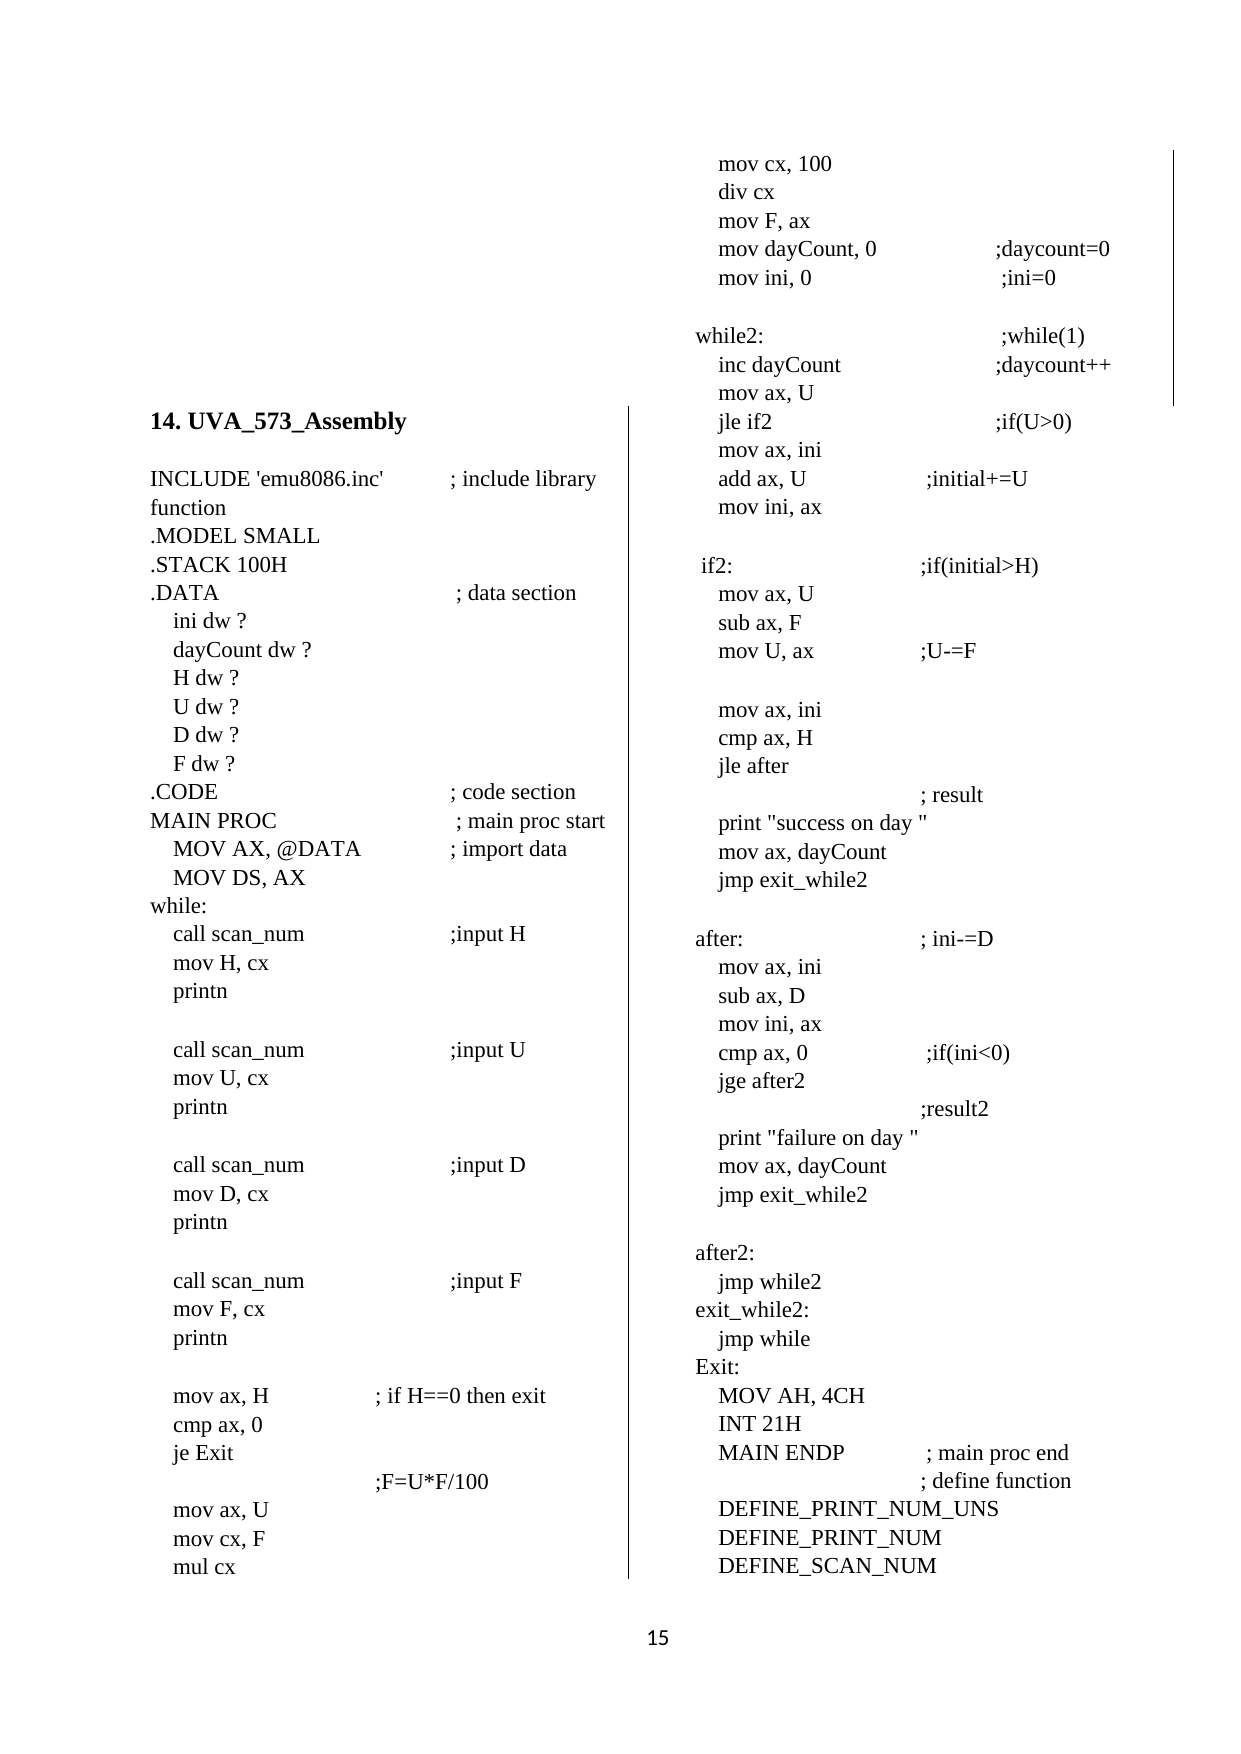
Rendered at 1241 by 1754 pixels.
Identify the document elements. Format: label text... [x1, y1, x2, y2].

text call scan_num ;input H [150, 920, 628, 947]
text mov ini, ax [695, 1010, 1165, 1037]
text ;result2 [695, 1096, 1165, 1122]
text ini dw ? [150, 608, 628, 634]
text print "success on day " [695, 809, 1165, 836]
text sub ax, D [695, 982, 1165, 1008]
text inc dayCount ;daycount++ [695, 351, 1173, 377]
text mov ax, H ; if H==0 then exit [150, 1382, 628, 1409]
text jmp exit_while2 [695, 1181, 1165, 1207]
text div cx [695, 178, 1173, 205]
text mov ax, U [150, 1496, 628, 1523]
text MOV AH, 4CH [695, 1382, 1165, 1408]
text mov D, cx [150, 1180, 628, 1206]
text while2: ;while(1) [695, 322, 1173, 349]
text DEFINE_PRINT_NUM [695, 1524, 1165, 1550]
text F dw ? [150, 750, 628, 776]
text mov H, cx [150, 949, 628, 975]
text printn [150, 977, 628, 1004]
text D dw ? [150, 721, 628, 748]
text mov ax, U [695, 580, 1165, 606]
text call scan_num ;input D [150, 1151, 628, 1178]
text mov U, ax ;U-=F [695, 637, 1165, 663]
text mov ax, U [695, 379, 1173, 406]
text INCLUDE 'emu8086.inc' ; include library function [150, 465, 628, 520]
text ;F=U*F/100 [150, 1468, 628, 1494]
text mov ini, ax [695, 493, 1165, 519]
text jle after [695, 752, 1165, 779]
text while: [150, 892, 628, 918]
text printn [150, 1324, 628, 1350]
text mul cx [150, 1553, 628, 1579]
text cmp ax, 0 ;if(ini<0) [695, 1039, 1165, 1065]
text .STACK 100H [150, 551, 628, 577]
text sub ax, F [695, 608, 1165, 635]
text MOV AX, @DATA ; import data [150, 835, 628, 861]
text mov ax, ini [695, 953, 1165, 980]
text after2: [695, 1239, 1165, 1266]
text mov ax, ini [695, 696, 1165, 722]
text printn [150, 1093, 628, 1119]
text jle if2 ;if(U>0) [695, 408, 1165, 434]
text ; result [695, 781, 1165, 807]
text exit_while2: [695, 1296, 1165, 1323]
text mov F, ax [695, 207, 1173, 233]
text jmp exit_while2 [695, 866, 1165, 893]
text mov dayCount, 0 ;daycount=0 [695, 235, 1173, 262]
text print "failure on day " [695, 1124, 1165, 1150]
text U dw ? [150, 693, 628, 719]
text add ax, U ;initial+=U [695, 464, 1165, 491]
text mov ax, ini [695, 436, 1165, 462]
text jmp while2 [695, 1268, 1165, 1294]
text printn [150, 1208, 628, 1235]
text mov cx, 100 [695, 150, 1165, 176]
text MOV DS, AX [150, 863, 628, 890]
text if2: ;if(initial>H) [695, 552, 1165, 578]
text mov U, cx [150, 1064, 628, 1091]
text dayCount dw ? [150, 636, 628, 662]
text 14. UVA_573_Assembly [150, 406, 628, 435]
text call scan_num ;input F [150, 1267, 628, 1293]
text call scan_num ;input U [150, 1036, 628, 1062]
text after: ; ini-=D [695, 925, 1165, 951]
text mov cx, F [150, 1525, 628, 1551]
text .DATA ; data section [150, 579, 628, 606]
text mov ax, dayCount [695, 838, 1165, 864]
text je Exit [150, 1439, 628, 1466]
text cmp ax, H [695, 724, 1165, 750]
text DEFINE_SCAN_NUM [695, 1552, 1165, 1579]
text H dw ? [150, 664, 628, 691]
text jmp while [695, 1325, 1165, 1351]
text cmp ax, 0 [150, 1411, 628, 1437]
text DEFINE_PRINT_NUM_UNS [695, 1495, 1165, 1522]
text Exit: [695, 1353, 1165, 1379]
text .MODEL SMALL [150, 522, 628, 549]
text MAIN PROC ; main proc start [150, 807, 628, 833]
text MAIN ENDP ; main proc end [695, 1438, 1165, 1465]
text mov ax, dayCount [695, 1152, 1165, 1179]
text mov F, cx [150, 1295, 628, 1322]
text jge after2 [695, 1067, 1165, 1093]
text .CODE ; code section [150, 778, 628, 804]
text ; define function [695, 1467, 1165, 1493]
text INT 21H [695, 1410, 1165, 1436]
text mov ini, 0 ;ini=0 [695, 264, 1173, 290]
